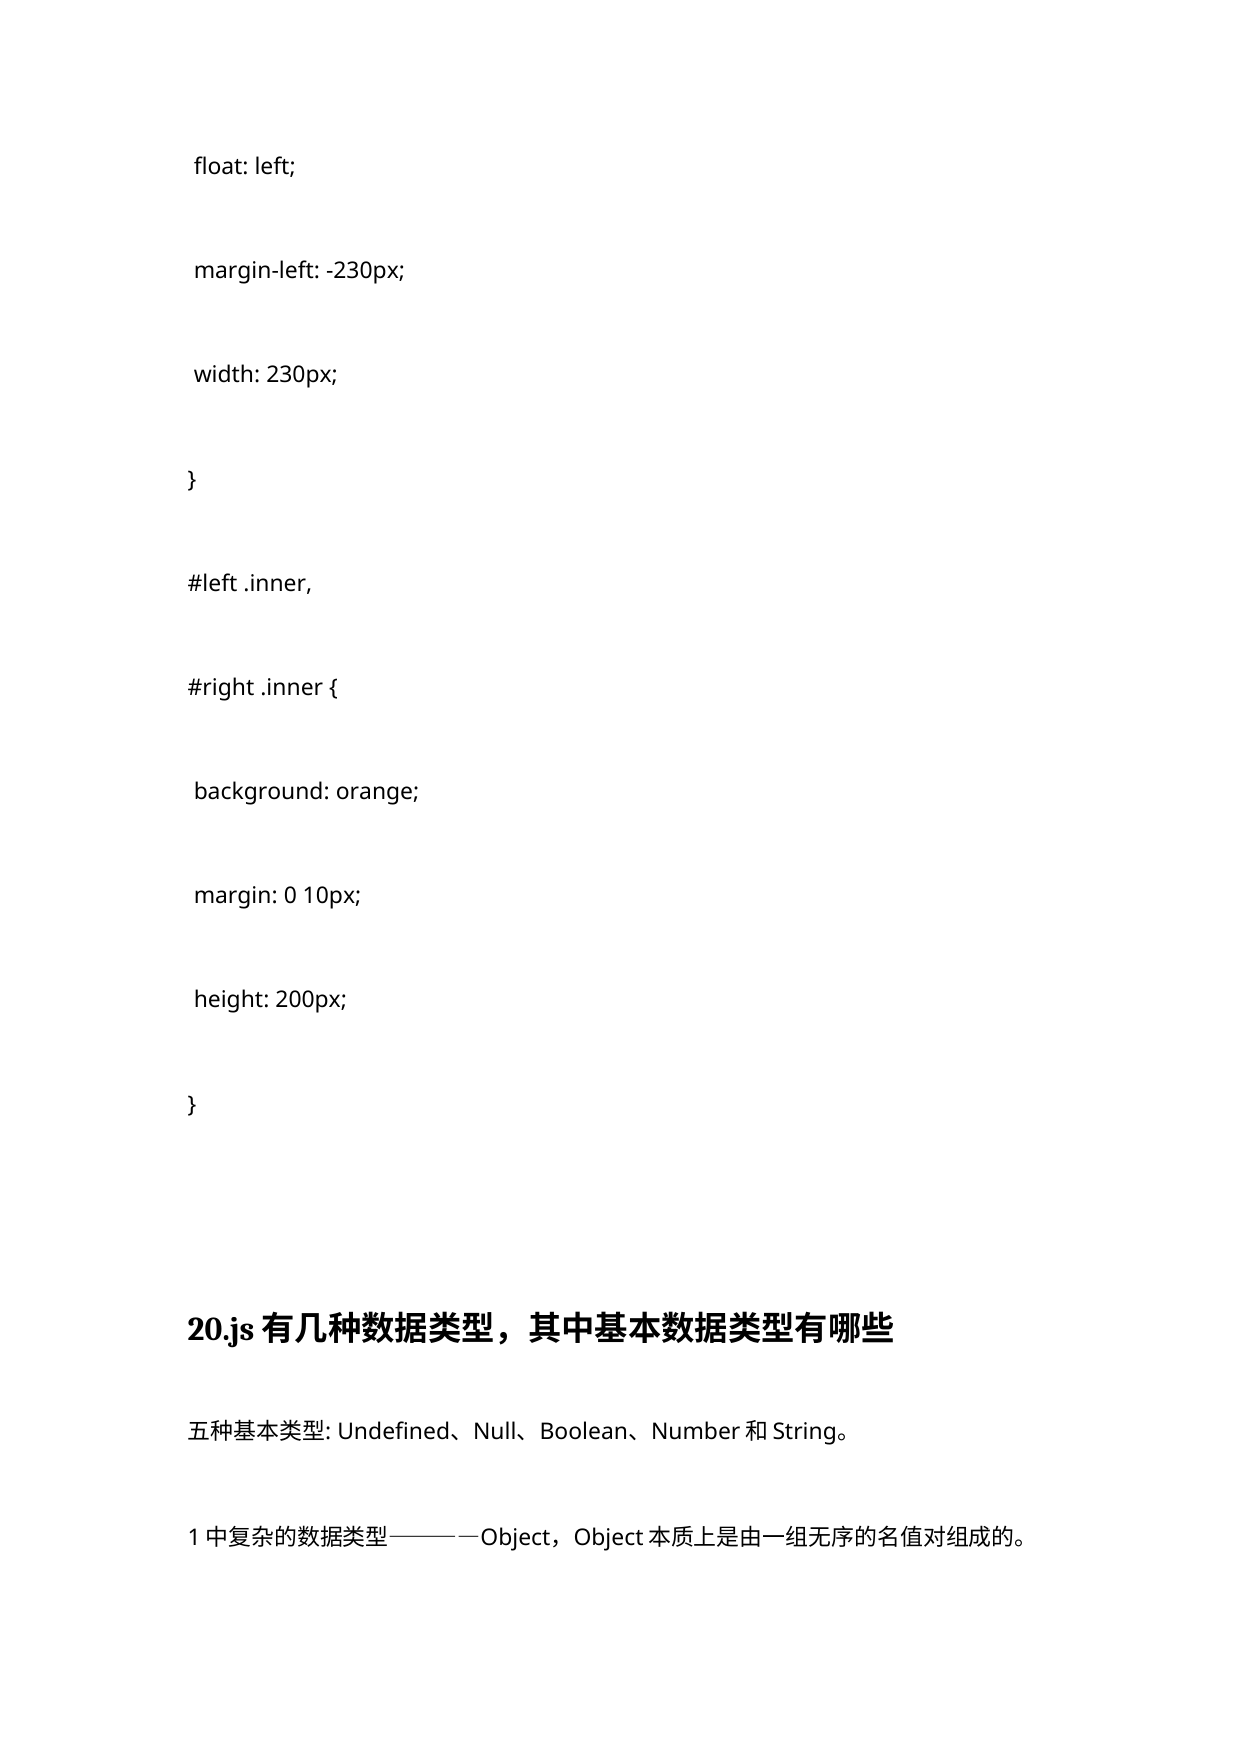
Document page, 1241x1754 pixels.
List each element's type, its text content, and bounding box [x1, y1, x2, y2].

text 五种基本类型: Undefined、Null、Boolean、Number和String。 [187, 1412, 1053, 1446]
text margin-left: -230px; [187, 254, 1053, 285]
text #right .inner { [187, 671, 1053, 702]
text margin: 0 10px; [187, 879, 1053, 910]
subtitle 20.js有几种数据类型，其中基本数据类型有哪些 [187, 1302, 1053, 1350]
text float: left; [187, 150, 1053, 181]
text 1中复杂的数据类型————Object，Object本质上是由一组无序的名值对组成的。 [187, 1519, 1053, 1552]
text } [187, 1087, 1053, 1119]
text } [187, 462, 1053, 494]
text background: orange; [187, 775, 1053, 806]
text height: 200px; [187, 983, 1053, 1014]
text #left .inner, [187, 567, 1053, 598]
text width: 230px; [187, 358, 1053, 389]
